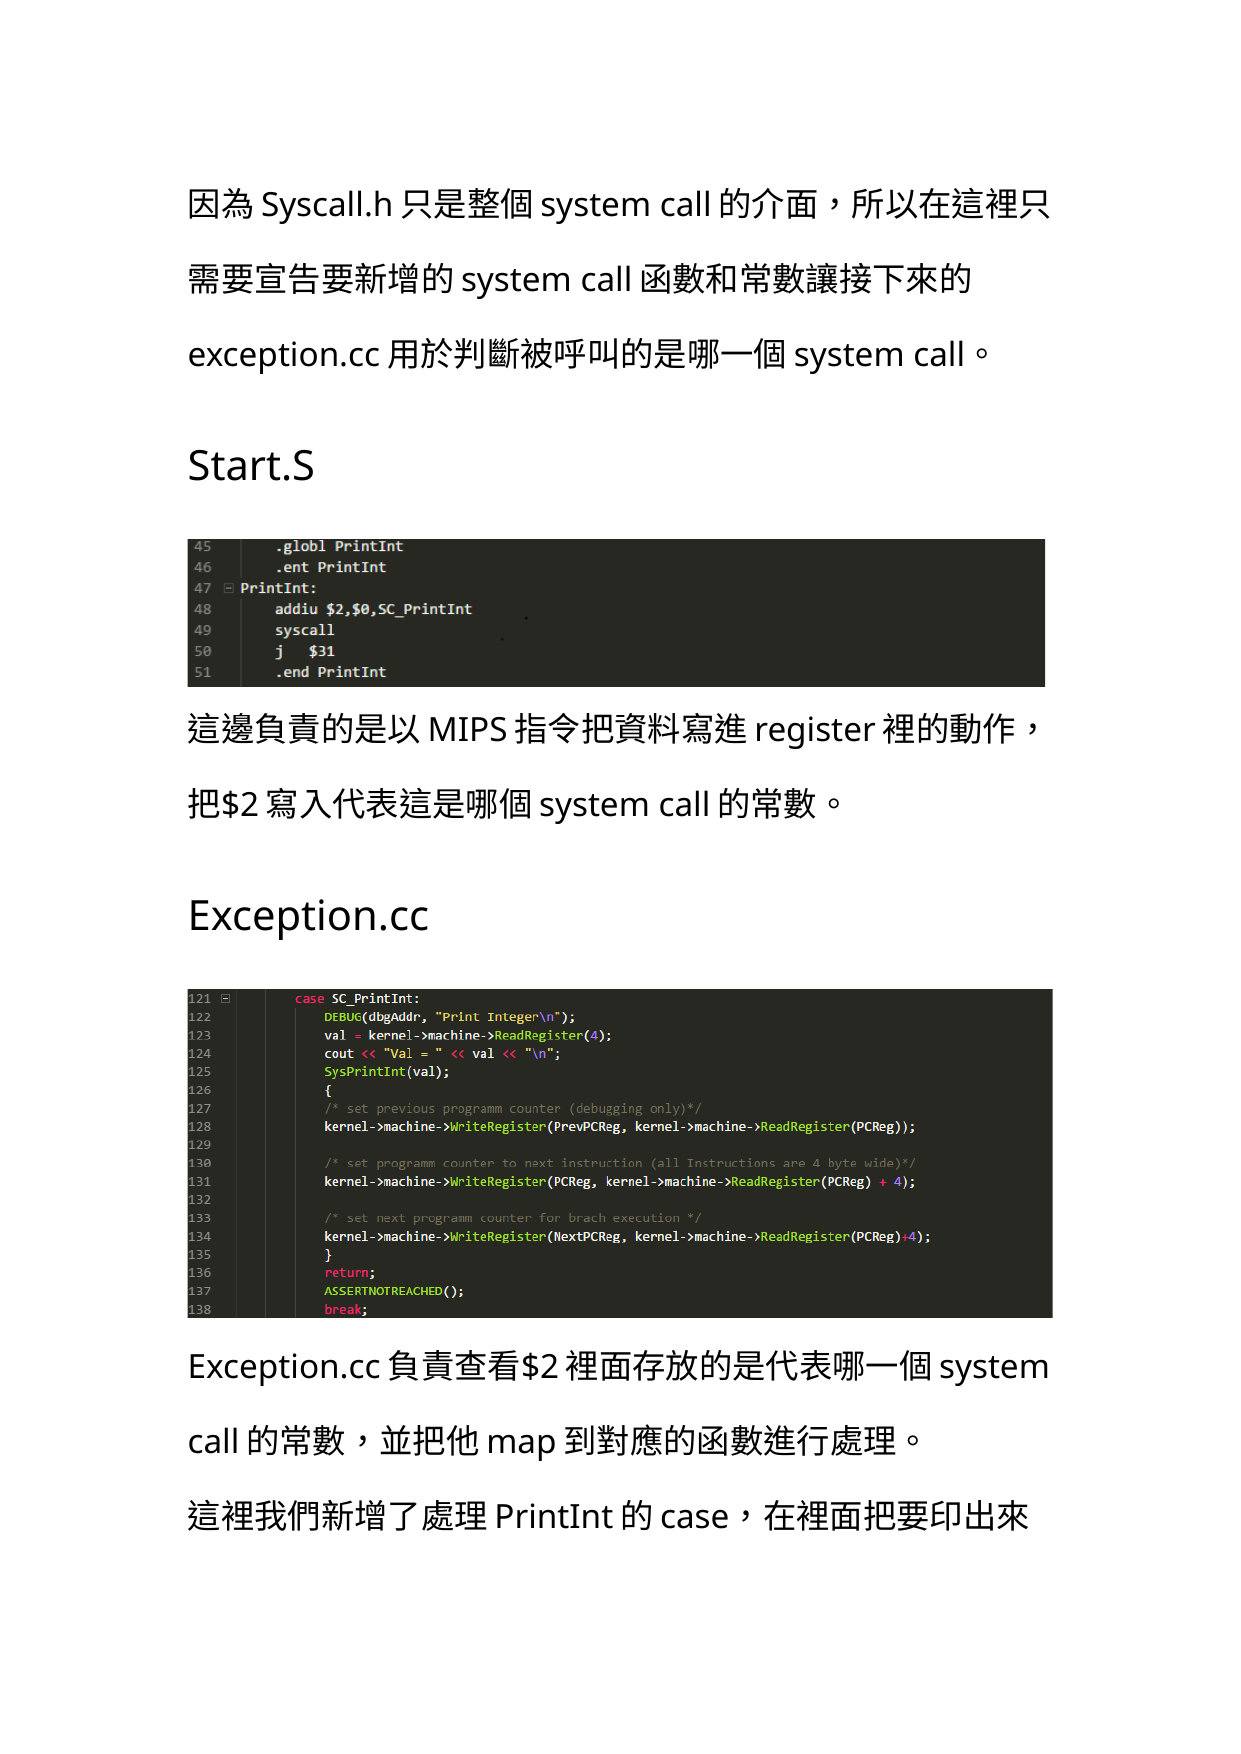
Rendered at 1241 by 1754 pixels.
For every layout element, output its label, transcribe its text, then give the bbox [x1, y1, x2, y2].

picture [187, 989, 1053, 1318]
text Exception.cc [187, 877, 1053, 952]
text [187, 1477, 1053, 1552]
text Start.S [187, 427, 1053, 502]
text 這邊負責的是以MIPS指令把資料寫進register裡的動作，把$2寫入代表這是哪個system call的常數。 [187, 689, 1053, 839]
text Exception.cc負責查看$2裡面存放的是代表哪一個system call的常數，並把他map到對應的函數進行處理。 [187, 1327, 1053, 1477]
text 因為Syscall.h只是整個system call的介面，所以在這裡只需要宣告要新增的system call函數和常數讓接下來的exception.cc用於判斷被呼叫的是哪一個system call。 [187, 164, 1053, 389]
picture [187, 539, 1046, 687]
